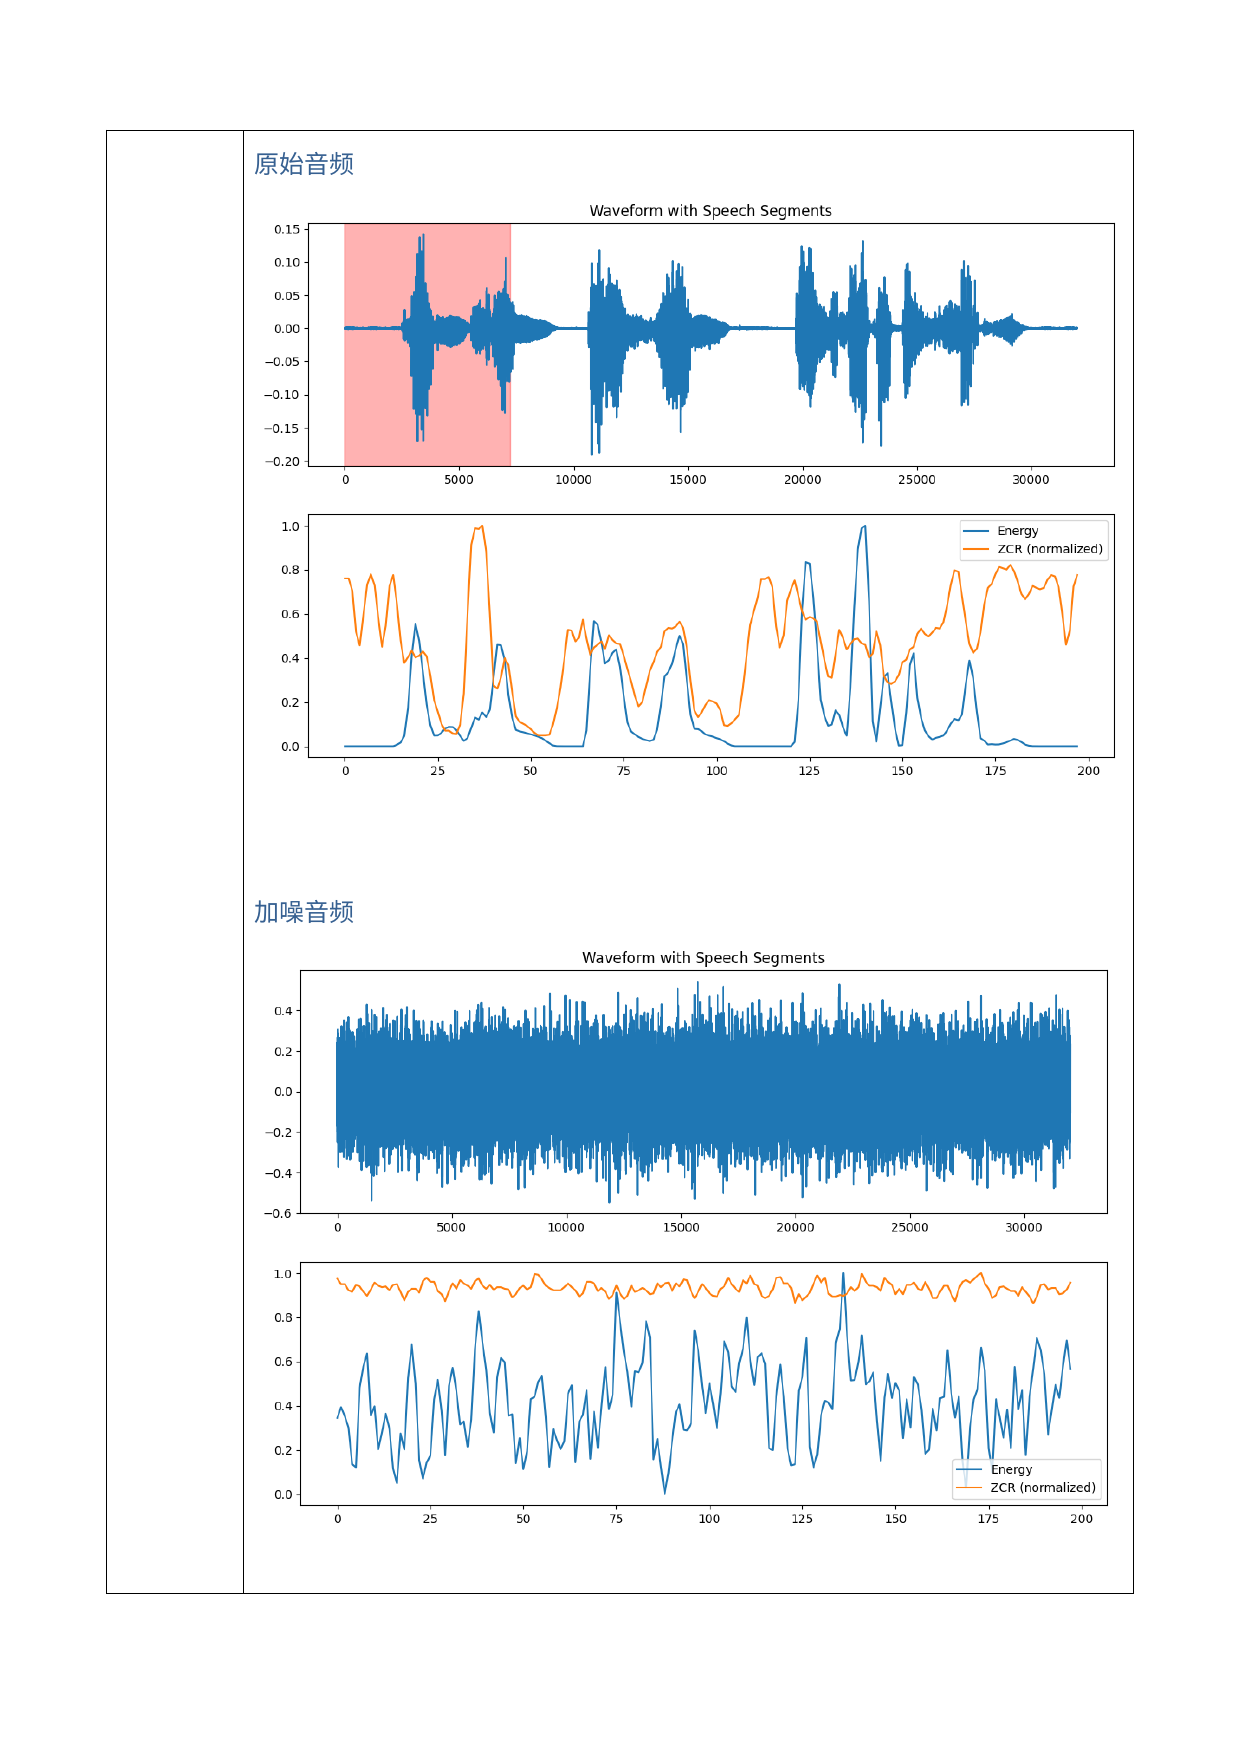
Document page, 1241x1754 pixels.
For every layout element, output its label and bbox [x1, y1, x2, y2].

picture [254, 943, 1115, 1534]
picture [254, 195, 1122, 786]
table_cell [244, 131, 1133, 1593]
table_cell [107, 131, 243, 1593]
